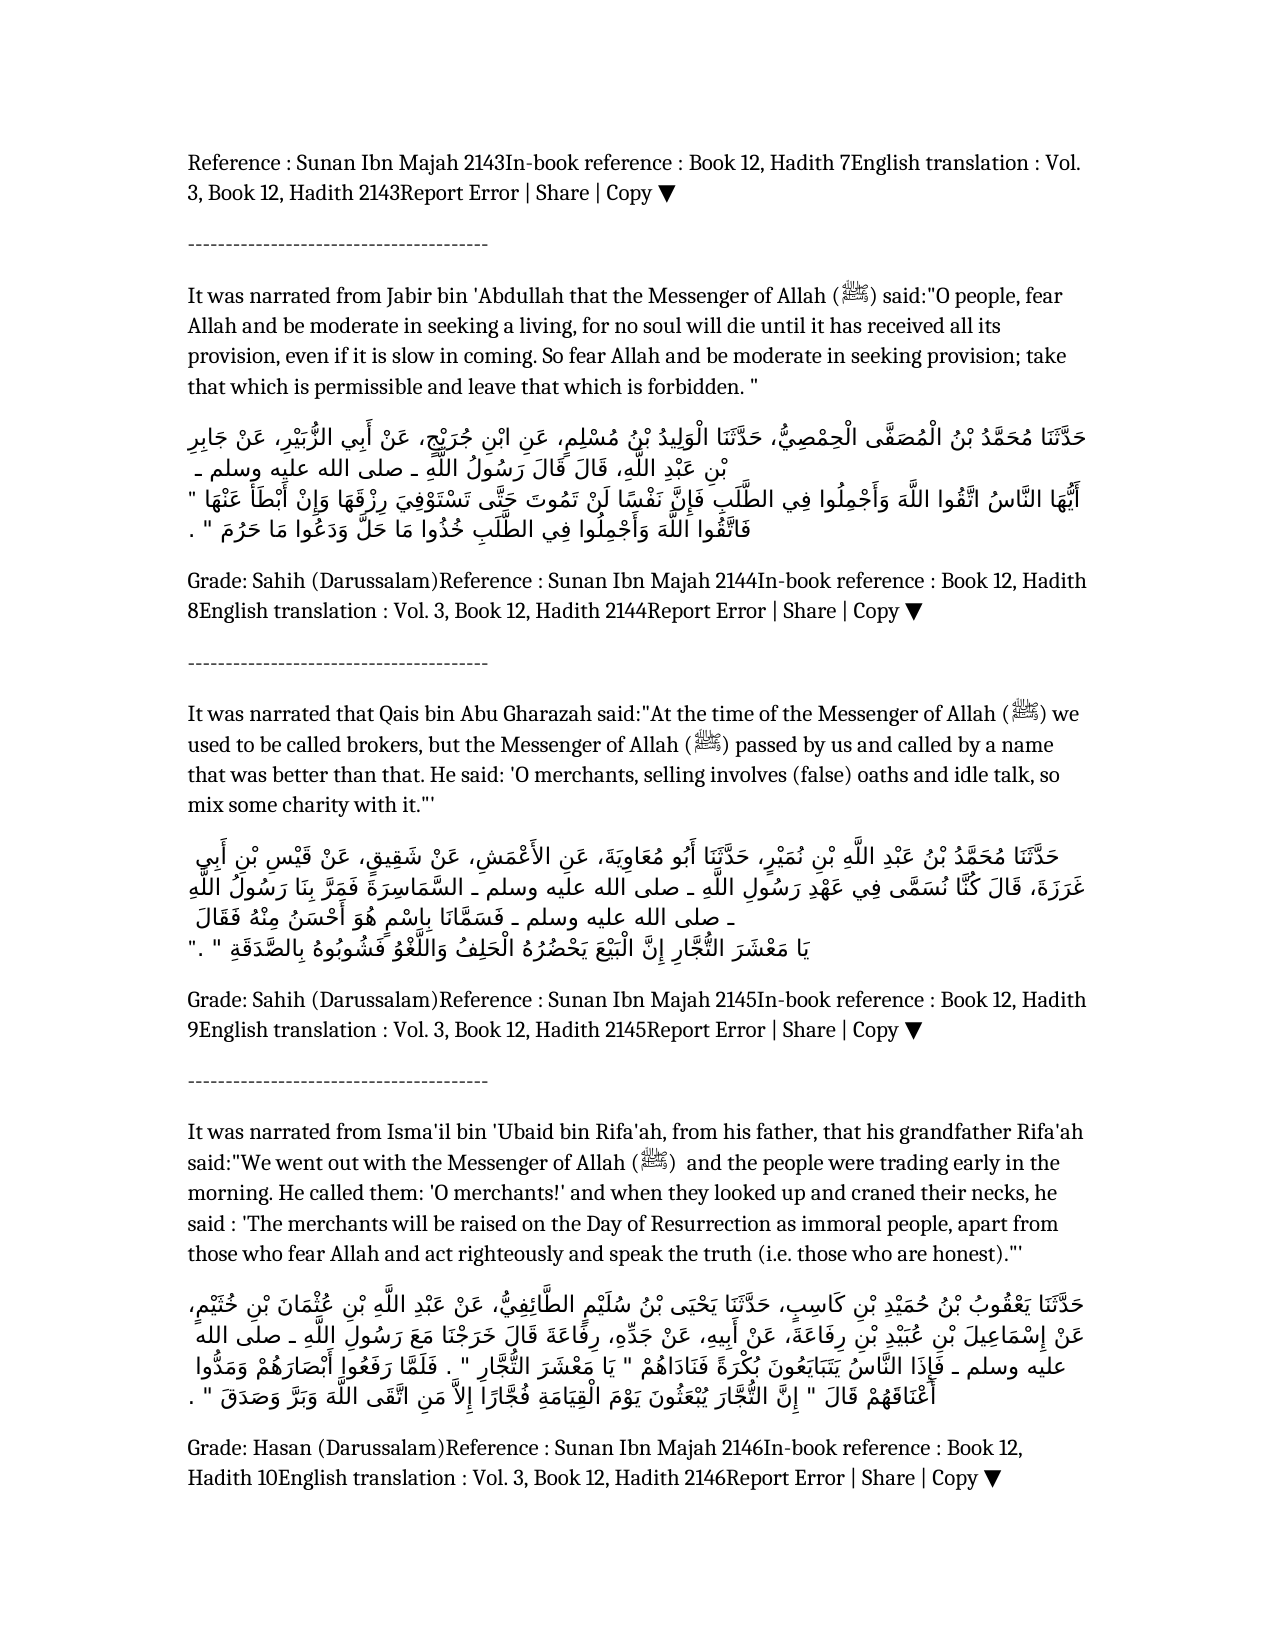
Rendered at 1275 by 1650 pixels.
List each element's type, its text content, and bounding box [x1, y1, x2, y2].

text Reference : Sunan Ibn Majah 2143In-book reference : Book 12, Hadith 7English translation : Vol. 3, Book 12, Hadith 2143Report Error | Share | Copy ▼ [187, 150, 1087, 207]
text ---------------------------------------- [187, 231, 1087, 258]
text حَدَّثَنَا يَعْقُوبُ بْنُ حُمَيْدِ بْنِ كَاسِبٍ، حَدَّثَنَا يَحْيَى بْنُ سُلَيْمٍ الطَّائِفِيُّ، عَنْ عَبْدِ اللَّهِ بْنِ عُثْمَانَ بْنِ خُثَيْمٍ، عَنْ إِسْمَاعِيلَ بْنِ عُبَيْدِ بْنِ رِفَاعَةَ، عَنْ أَبِيهِ، عَنْ جَدِّهِ، رِفَاعَةَ قَالَ خَرَجْنَا مَعَ رَسُولِ اللَّهِ ـ صلى الله عليه وسلم ـ فَإِذَا النَّاسُ يَتَبَايَعُونَ بُكْرَةً فَنَادَاهُمْ ‏"‏ يَا مَعْشَرَ التُّجَّارِ ‏"‏ ‏.‏ فَلَمَّا رَفَعُوا أَبْصَارَهُمْ وَمَدُّوا أَعْنَاقَهُمْ قَالَ ‏"‏ إِنَّ التُّجَّارَ يُبْعَثُونَ يَوْمَ الْقِيَامَةِ فُجَّارًا إِلاَّ مَنِ اتَّقَى اللَّهَ وَبَرَّ وَصَدَقَ ‏"‏ ‏.‏ [187, 1292, 1087, 1410]
text حَدَّثَنَا مُحَمَّدُ بْنُ عَبْدِ اللَّهِ بْنِ نُمَيْرٍ، حَدَّثَنَا أَبُو مُعَاوِيَةَ، عَنِ الأَعْمَشِ، عَنْ شَقِيقٍ، عَنْ قَيْسِ بْنِ أَبِي غَرَزَةَ، قَالَ كُنَّا نُسَمَّى فِي عَهْدِ رَسُولِ اللَّهِ ـ صلى الله عليه وسلم ـ السَّمَاسِرَةَ فَمَرَّ بِنَا رَسُولُ اللَّهِ ـ صلى الله عليه وسلم ـ فَسَمَّانَا بِاسْمٍ هُوَ أَحْسَنُ مِنْهُ فَقَالَ ‏ "‏ يَا مَعْشَرَ التُّجَّارِ إِنَّ الْبَيْعَ يَحْضُرُهُ الْحَلِفُ وَاللَّغْوُ فَشُوبُوهُ بِالصَّدَقَةِ ‏"‏ ‏.‏ [187, 843, 1087, 962]
text It was narrated that Qais bin Abu Gharazah said:"At the time of the Messenger of Allah (ﷺ) we used to be called brokers, but the Messenger of Allah (ﷺ) passed by us and called by a name that was better than that. He said: 'O merchants, selling involves (false) oaths and idle talk, so mix some charity with it."' [187, 700, 1087, 819]
text Grade: Sahih (Darussalam)Reference : Sunan Ibn Majah 2145In-book reference : Book 12, Hadith 9English translation : Vol. 3, Book 12, Hadith 2145Report Error | Share | Copy ▼ [187, 987, 1087, 1043]
text ---------------------------------------- [187, 1068, 1087, 1094]
text It was narrated from Isma'il bin 'Ubaid bin Rifa'ah, from his father, that his grandfather Rifa'ah said:"We went out with the Messenger of Allah (ﷺ) and the people were trading early in the morning. He called them: 'O merchants!' and when they looked up and craned their necks, he said : 'The merchants will be raised on the Day of Resurrection as immoral people, apart from those who fear Allah and act righteously and speak the truth (i.e. those who are honest)."' [187, 1119, 1087, 1267]
text Grade: Sahih (Darussalam)Reference : Sunan Ibn Majah 2144In-book reference : Book 12, Hadith 8English translation : Vol. 3, Book 12, Hadith 2144Report Error | Share | Copy ▼ [187, 568, 1087, 625]
text Grade: Hasan (Darussalam)Reference : Sunan Ibn Majah 2146In-book reference : Book 12, Hadith 10English translation : Vol. 3, Book 12, Hadith 2146Report Error | Share | Copy ▼ [187, 1435, 1087, 1492]
text It was narrated from Jabir bin 'Abdullah that the Messenger of Allah (ﷺ) said:"O people, fear Allah and be moderate in seeking a living, for no soul will die until it has received all its provision, even if it is slow in coming. So fear Allah and be moderate in seeking provision; take that which is permissible and leave that which is forbidden. " [187, 282, 1087, 400]
text حَدَّثَنَا مُحَمَّدُ بْنُ الْمُصَفَّى الْحِمْصِيُّ، حَدَّثَنَا الْوَلِيدُ بْنُ مُسْلِمٍ، عَنِ ابْنِ جُرَيْجٍ، عَنْ أَبِي الزُّبَيْرِ، عَنْ جَابِرِ بْنِ عَبْدِ اللَّهِ، قَالَ قَالَ رَسُولُ اللَّهِ ـ صلى الله عليه وسلم ـ ‏ "‏ أَيُّهَا النَّاسُ اتَّقُوا اللَّهَ وَأَجْمِلُوا فِي الطَّلَبِ فَإِنَّ نَفْسًا لَنْ تَمُوتَ حَتَّى تَسْتَوْفِيَ رِزْقَهَا وَإِنْ أَبْطَأَ عَنْهَا فَاتَّقُوا اللَّهَ وَأَجْمِلُوا فِي الطَّلَبِ خُذُوا مَا حَلَّ وَدَعُوا مَا حَرُمَ ‏"‏ ‏.‏ [187, 424, 1087, 543]
text ---------------------------------------- [187, 649, 1087, 676]
